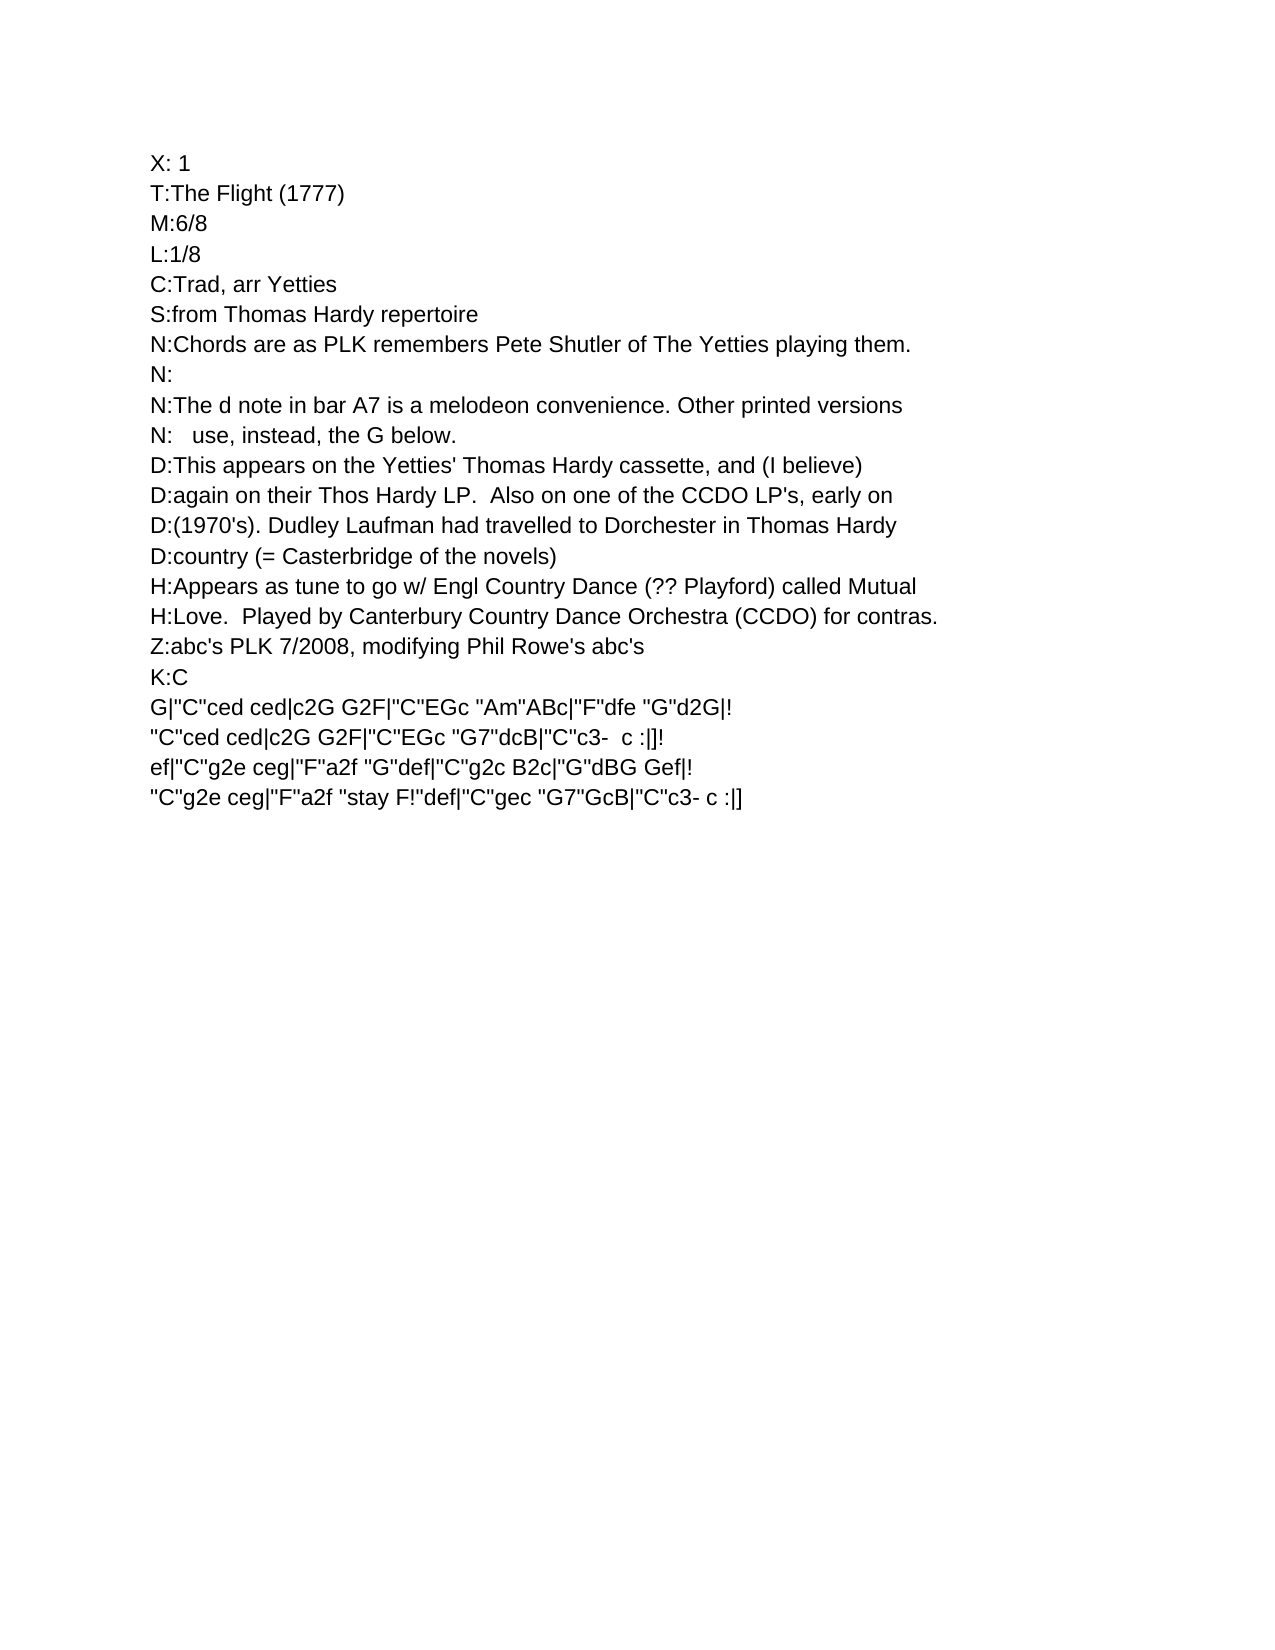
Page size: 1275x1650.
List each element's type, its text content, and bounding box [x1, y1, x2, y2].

text D:This appears on the Yetties' Thomas Hardy cassette, and (I believe) [150, 452, 1125, 478]
text N: use, instead, the G below. [150, 422, 1125, 448]
text S:from Thomas Hardy repertoire [150, 301, 1125, 327]
text G|"C"ced ced|c2G G2F|"C"EGc "Am"ABc|"F"dfe "G"d2G|! [150, 694, 1125, 720]
text D:(1970's). Dudley Laufman had travelled to Dorchester in Thomas Hardy [150, 512, 1125, 539]
text N:Chords are as PLK remembers Pete Shutler of The Yetties playing them. [150, 331, 1125, 358]
text K:C [150, 663, 1125, 690]
text D:again on their Thos Hardy LP. Also on one of the CCDO LP's, early on [150, 482, 1125, 509]
text "C"ced ced|c2G G2F|"C"EGc "G7"dcB|"C"c3- c :|]! [150, 724, 1125, 750]
text Z:abc's PLK 7/2008, modifying Phil Rowe's abc's [150, 633, 1125, 660]
text D:country (= Casterbridge of the novels) [150, 543, 1125, 569]
text N:The d note in bar A7 is a melodeon convenience. Other printed versions [150, 392, 1125, 418]
text T:The Flight (1777) [150, 180, 1125, 207]
text M:6/8 [150, 210, 1125, 237]
text "C"g2e ceg|"F"a2f "stay F!"def|"C"gec "G7"GcB|"C"c3- c :|] [150, 784, 1125, 811]
text H:Love. Played by Canterbury Country Dance Orchestra (CCDO) for contras. [150, 603, 1125, 629]
text L:1/8 [150, 241, 1125, 267]
text C:Trad, arr Yetties [150, 271, 1125, 297]
text N: [150, 361, 1125, 388]
text ef|"C"g2e ceg|"F"a2f "G"def|"C"g2c B2c|"G"dBG Gef|! [150, 754, 1125, 781]
text X: 1 [150, 150, 1125, 176]
text H:Appears as tune to go w/ Engl Country Dance (?? Playford) called Mutual [150, 573, 1125, 599]
